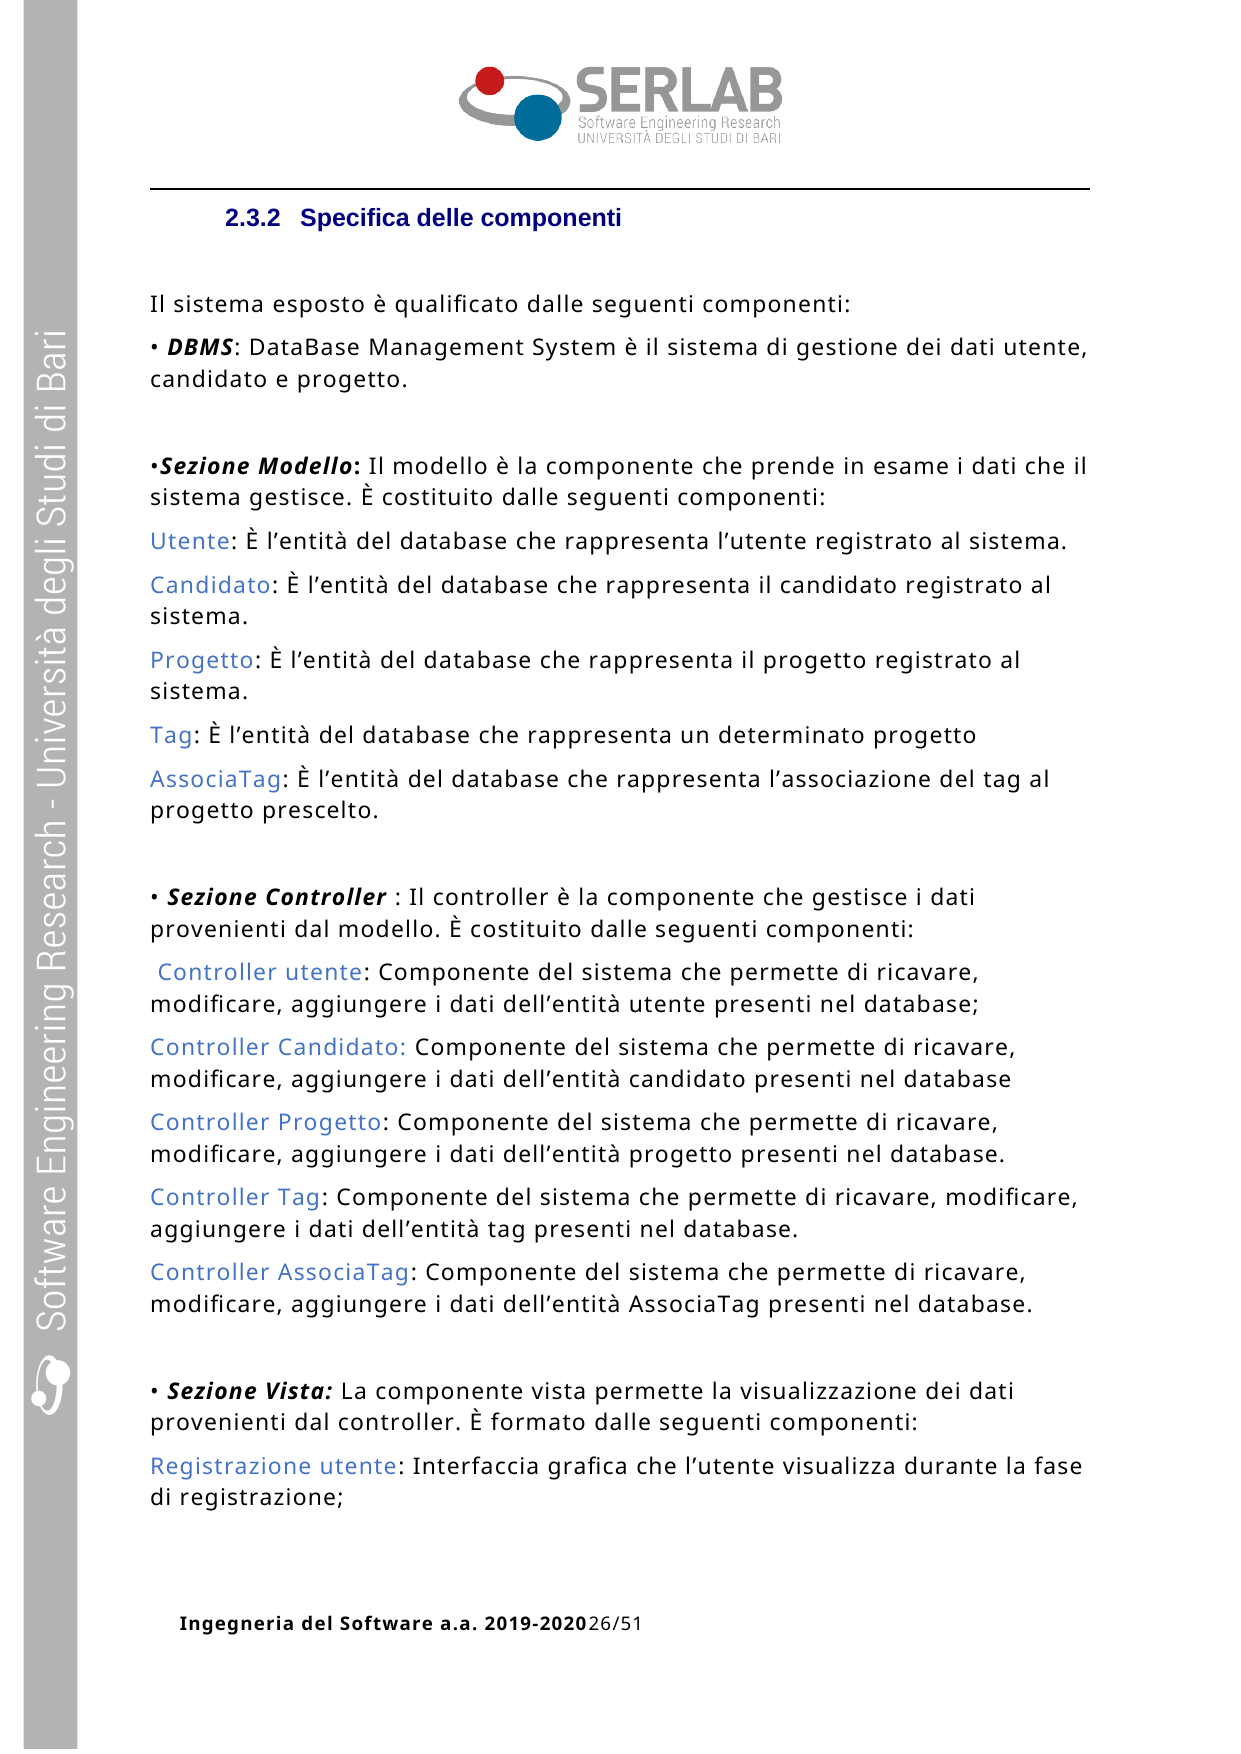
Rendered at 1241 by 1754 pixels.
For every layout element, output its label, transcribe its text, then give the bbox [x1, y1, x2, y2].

text • DBMS: DataBase Management System è il sistema di gestione dei dati utente, candidato e progetto. [150, 331, 1090, 394]
text Candidato: È l’entità del database che rappresenta il candidato registrato al sistema. [150, 569, 1090, 631]
text • Sezione Vista: La componente vista permette la visualizzazione dei dati provenienti dal controller. È formato dalle seguenti componenti: [150, 1375, 1090, 1437]
text Tag: È l’entità del database che rappresenta un determinato progetto [150, 719, 1090, 750]
text Controller Tag: Componente del sistema che permette di ricavare, modificare, aggiungere i dati dell’entità tag presenti nel database. [150, 1181, 1090, 1244]
picture [23, 0, 78, 1749]
text Controller utente: Componente del sistema che permette di ricavare, modificare, aggiungere i dati dell’entità utente presenti nel database; [150, 956, 1090, 1019]
picture [455, 65, 785, 145]
text Utente: È l’entità del database che rappresenta l’utente registrato al sistema. [150, 525, 1090, 556]
text Registrazione utente: Interfaccia grafica che l’utente visualizza durante la fase di registrazione; [150, 1450, 1090, 1512]
text Controller AssociaTag: Componente del sistema che permette di ricavare, modificare, aggiungere i dati dell’entità AssociaTag presenti nel database. [150, 1256, 1090, 1319]
text Progetto: È l’entità del database che rappresenta il progetto registrato al sistema. [150, 644, 1090, 706]
text Controller Progetto: Componente del sistema che permette di ricavare, modificare, aggiungere i dati dell’entità progetto presenti nel database. [150, 1106, 1090, 1169]
text AssociaTag: È l’entità del database che rappresenta l’associazione del tag al progetto prescelto. [150, 762, 1090, 825]
text •Sezione Modello: Il modello è la componente che prende in esame i dati che il sistema gestisce. È costituito dalle seguenti componenti: [150, 450, 1090, 512]
text Controller Candidato: Componente del sistema che permette di ricavare, modificare, aggiungere i dati dell’entità candidato presenti nel database [150, 1031, 1090, 1094]
text Il sistema esposto è qualificato dalle seguenti componenti: [150, 287, 1090, 319]
text • Sezione Controller : Il controller è la componente che gestisce i dati provenienti dal modello. È costituito dalle seguenti componenti: [150, 881, 1090, 944]
subtitle Specifica delle componenti [225, 202, 1090, 231]
